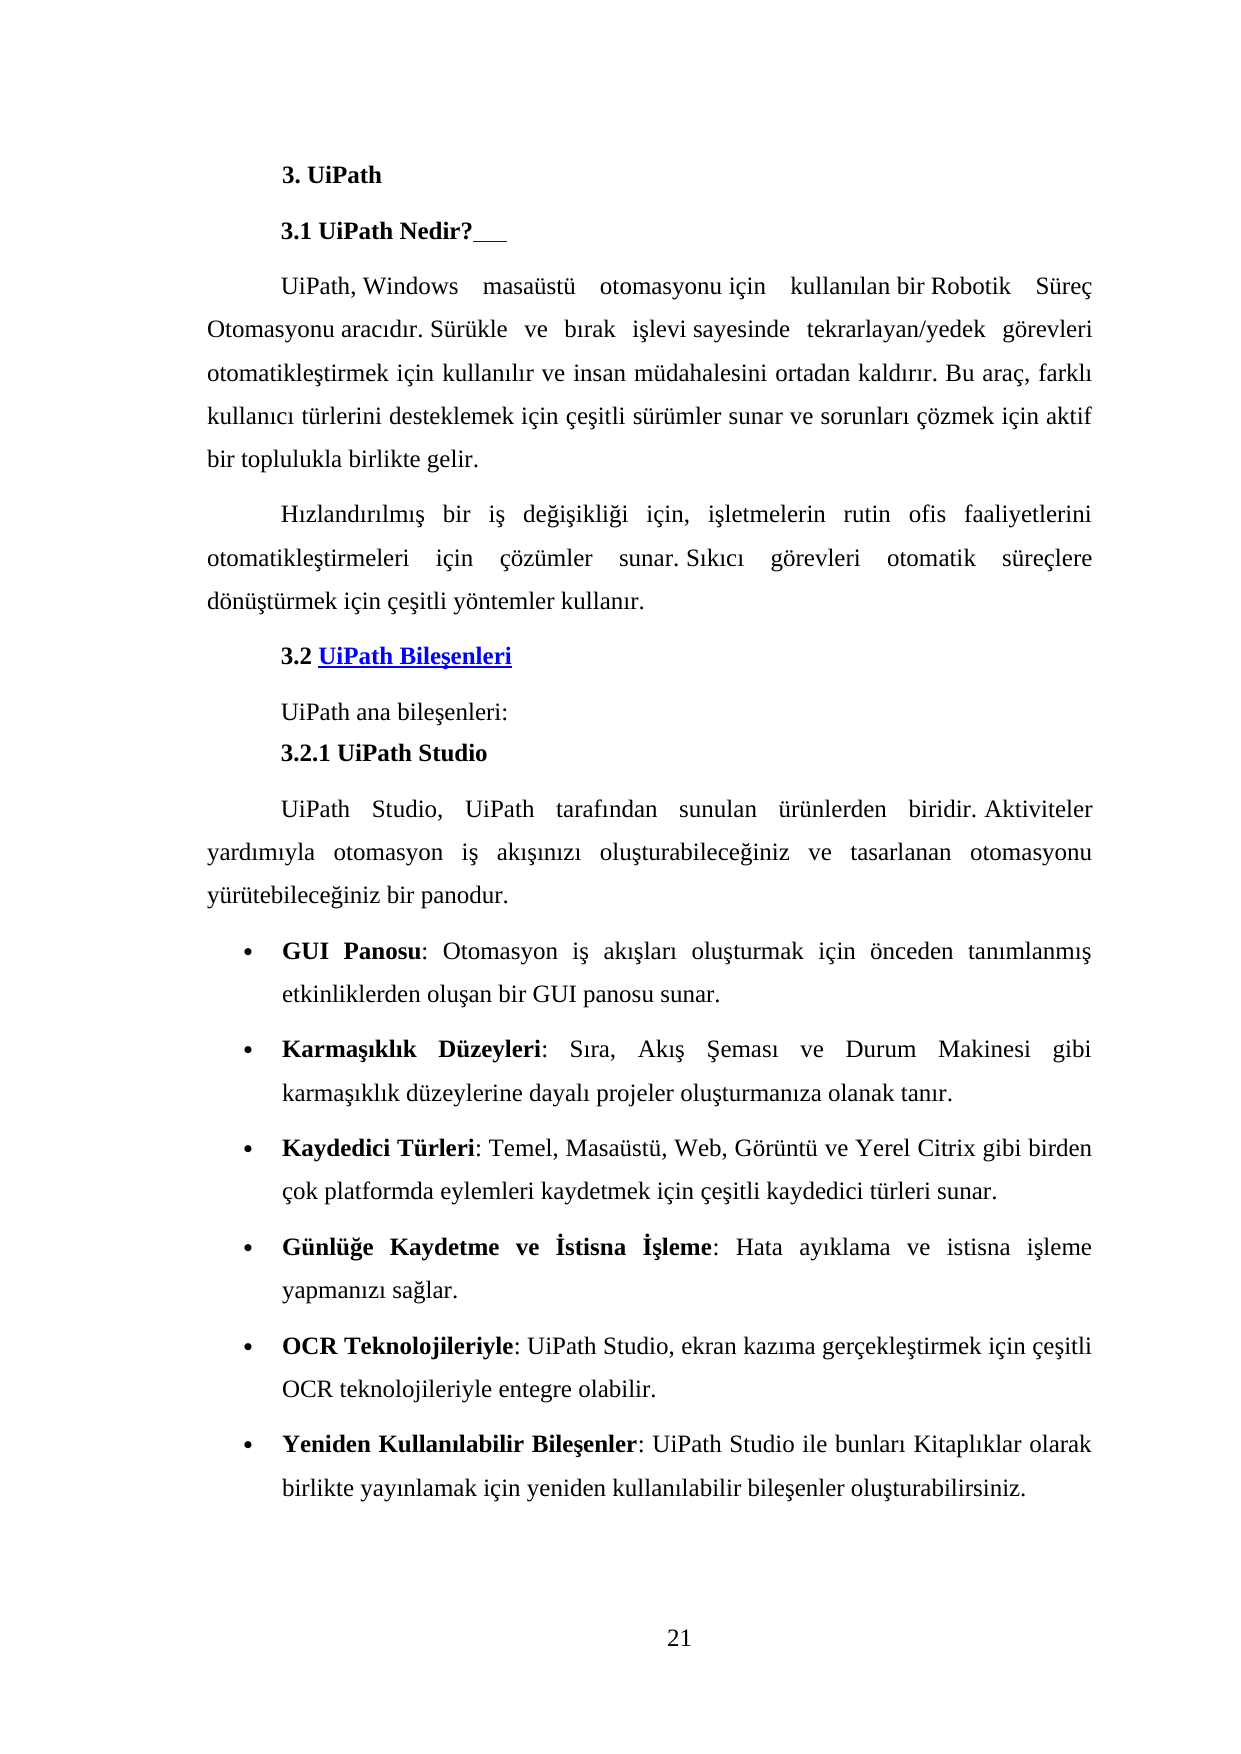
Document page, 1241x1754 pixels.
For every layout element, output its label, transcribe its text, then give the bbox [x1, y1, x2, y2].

subtitle 3. UiPath [207, 160, 1092, 189]
text 3.2.1 UiPath Studio [207, 738, 1092, 767]
list Kaydedici Türleri: Temel, Masaüstü, Web, Görüntü ve Yerel Citrix gibi birden çok platformda eylemleri kaydetmek için çeşitli kaydedici türleri sunar. [244, 1133, 1092, 1205]
text UiPath ana bileşenleri: [207, 697, 1092, 726]
subtitle 3.2 UiPath Bileşenleri [207, 641, 1092, 670]
list Günlüğe Kaydetme ve İstisna İşleme: Hata ayıklama ve istisna işleme yapmanızı sağlar. [244, 1232, 1092, 1304]
text UiPath, Windows masaüstü otomasyonu için kullanılan bir Robotik Süreç Otomasyonu aracıdır. Sürükle ve bırak işlevi sayesinde tekrarlayan/yedek görevleri otomatikleştirmek için kullanılır ve insan müdahalesini ortadan kaldırır. Bu araç, farklı kullanıcı türlerini desteklemek için çeşitli sürümler sunar ve sorunları çözmek için aktif bir toplulukla birlikte gelir. [207, 271, 1092, 473]
list Karmaşıklık Düzeyleri: Sıra, Akış Şeması ve Durum Makinesi gibi karmaşıklık düzeylerine dayalı projeler oluşturmanıza olanak tanır. [244, 1034, 1092, 1106]
list OCR Teknolojileriyle: UiPath Studio, ekran kazıma gerçekleştirmek için çeşitli OCR teknolojileriyle entegre olabilir. [244, 1331, 1092, 1403]
text UiPath Studio, UiPath tarafından sunulan ürünlerden biridir. Aktiviteler yardımıyla otomasyon iş akışınızı oluşturabileceğiniz ve tasarlanan otomasyonu yürütebileceğiniz bir panodur. [207, 794, 1092, 909]
list Yeniden Kullanılabilir Bileşenler: UiPath Studio ile bunları Kitaplıklar olarak birlikte yayınlamak için yeniden kullanılabilir bileşenler oluşturabilirsiniz. [244, 1429, 1092, 1501]
list GUI Panosu: Otomasyon iş akışları oluşturmak için önceden tanımlanmış etkinliklerden oluşan bir GUI panosu sunar. [244, 936, 1092, 1008]
text Hızlandırılmış bir iş değişikliği için, işletmelerin rutin ofis faaliyetlerini otomatikleştirmeleri için çözümler sunar. Sıkıcı görevleri otomatik süreçlere dönüştürmek için çeşitli yöntemler kullanır. [207, 499, 1092, 614]
subtitle 3.1 UiPath Nedir? [207, 216, 1092, 244]
